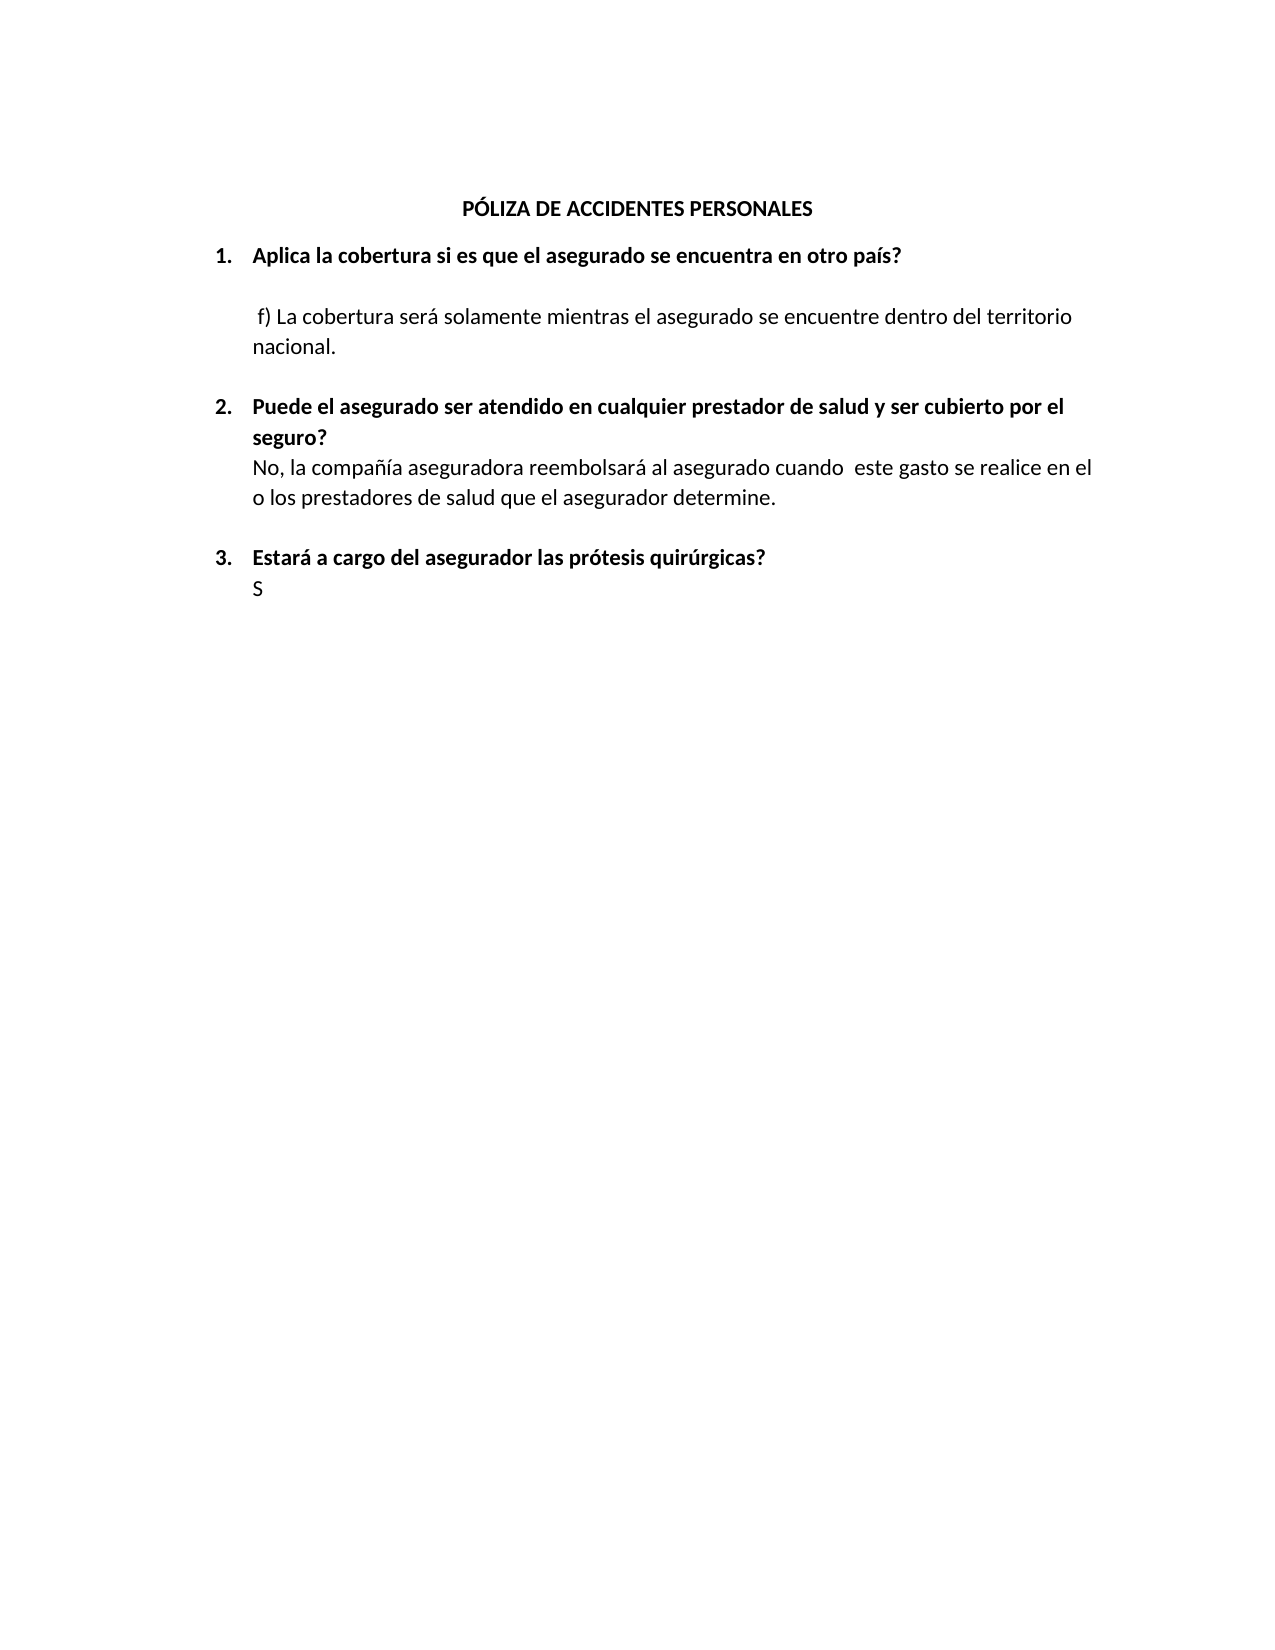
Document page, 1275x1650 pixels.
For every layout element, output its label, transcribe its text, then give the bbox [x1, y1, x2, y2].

list S [252, 574, 1098, 602]
list Aplica la cobertura si es que el asegurado se encuentra en otro país? [215, 241, 1098, 269]
list Puede el asegurado ser atendido en cualquier prestador de salud y ser cubierto por el seguro? [215, 392, 1098, 451]
text PÓLIZA DE ACCIDENTES PERSONALES [177, 194, 1098, 222]
list No, la compañía aseguradora reembolsará al asegurado cuando este gasto se realice en el o los prestadores de salud que el asegurador determine. [252, 453, 1098, 511]
list Estará a cargo del asegurador las prótesis quirúrgicas? [215, 543, 1098, 571]
list f) La cobertura será solamente mientras el asegurado se encuentre dentro del territorio nacional. [252, 302, 1098, 360]
